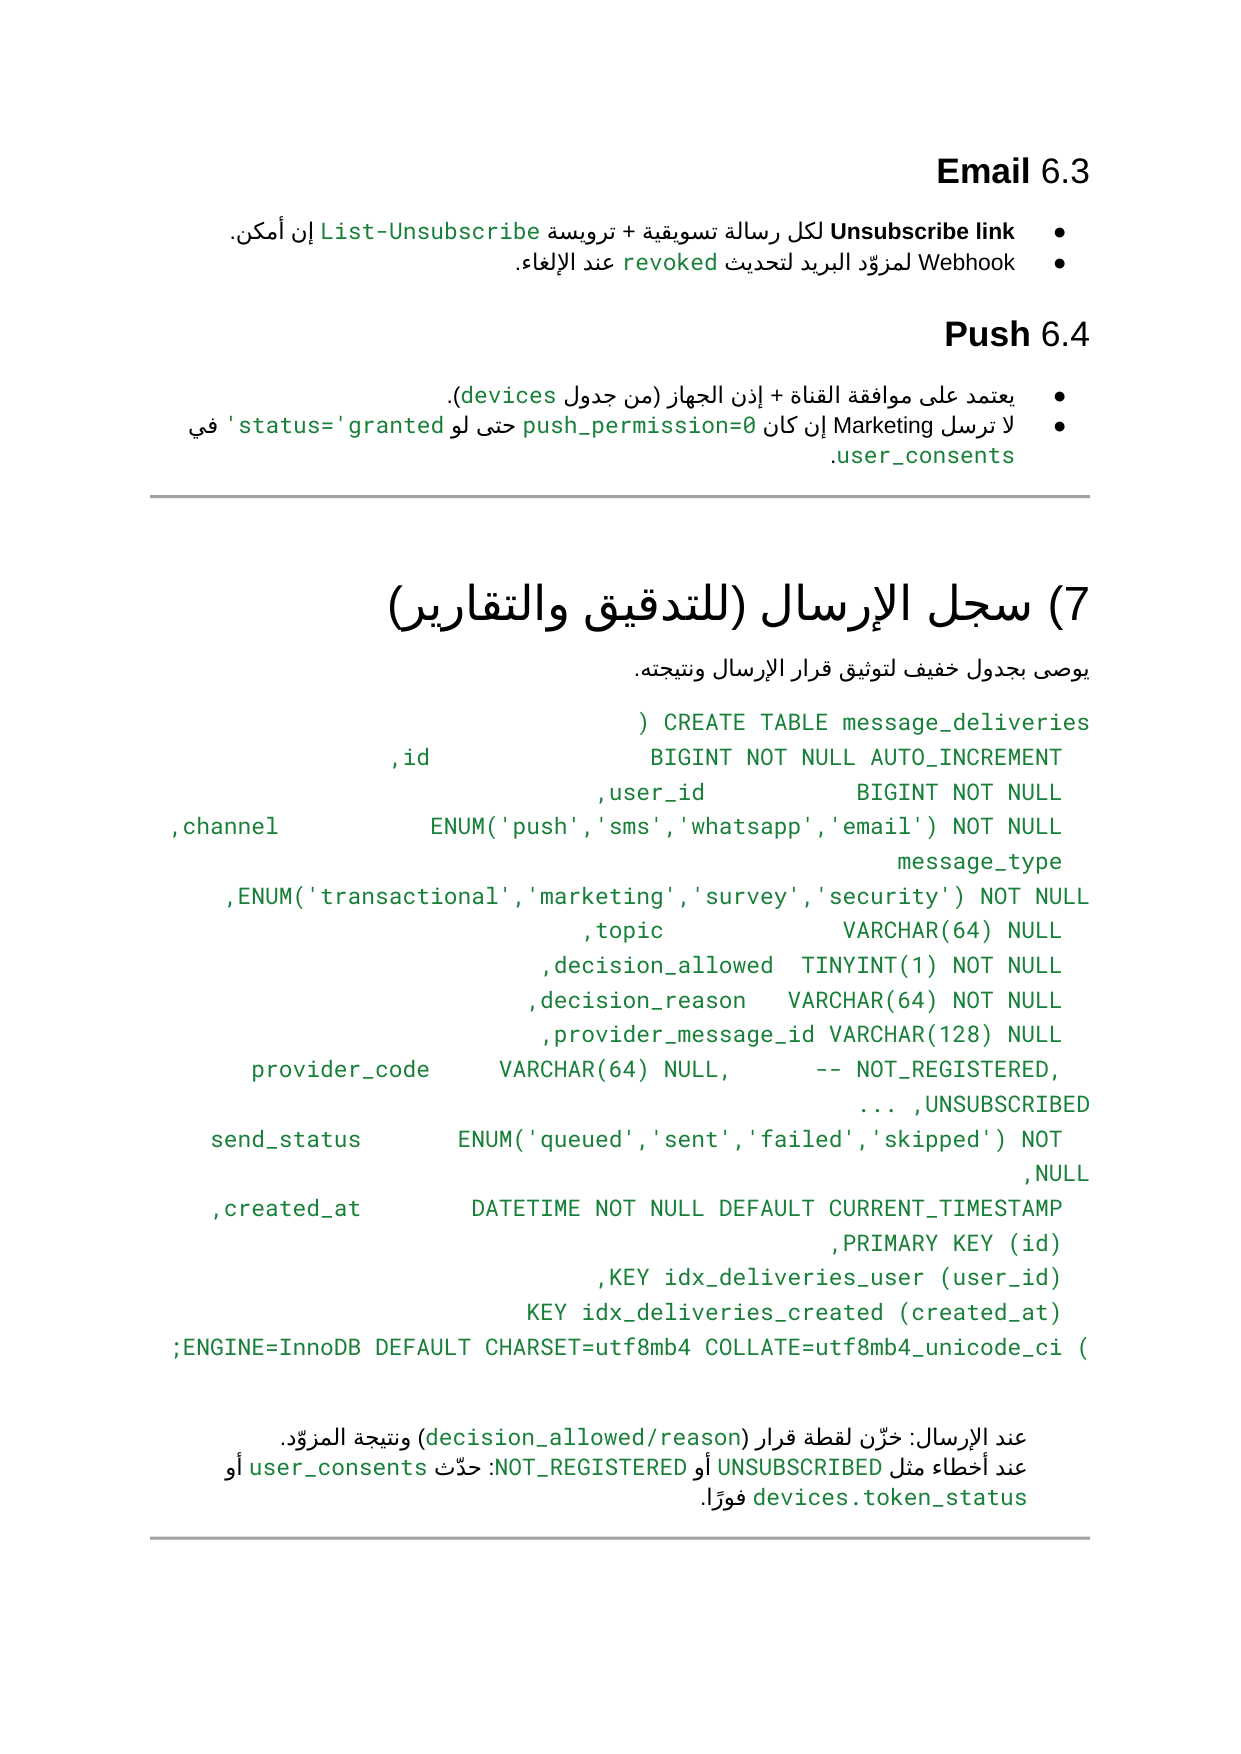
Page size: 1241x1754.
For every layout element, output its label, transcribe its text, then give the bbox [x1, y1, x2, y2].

text provider_code VARCHAR(64) NULL, -- NOT_REGISTERED, UNSUBSCRIBED, ... [150, 1053, 1090, 1118]
subtitle 7) سجل الإرسال (للتدقيق والتقارير) [150, 575, 1090, 630]
text CREATE TABLE message_deliveries ( [150, 707, 1090, 737]
text message_type ENUM('transactional','marketing','survey','security') NOT NULL, [150, 845, 1090, 910]
text decision_reason VARCHAR(64) NOT NULL, [150, 984, 1090, 1014]
text id BIGINT NOT NULL AUTO_INCREMENT, [150, 741, 1090, 772]
list يعتمد على موافقة القناة + إذن الجهاز (من جدول devices). [150, 379, 1053, 409]
text PRIMARY KEY (id), [150, 1227, 1090, 1257]
text provider_message_id VARCHAR(128) NULL, [150, 1019, 1090, 1049]
text user_id BIGINT NOT NULL, [150, 776, 1090, 806]
subtitle 6.4 Push [150, 314, 1090, 354]
list Webhook لمزوّد البريد لتحديث revoked عند الإلغاء. [150, 246, 1053, 276]
text created_at DATETIME NOT NULL DEFAULT CURRENT_TIMESTAMP, [150, 1192, 1090, 1222]
list Unsubscribe link لكل رسالة تسويقية + ترويسة List-Unsubscribe إن أمكن. [150, 216, 1053, 246]
text KEY idx_deliveries_user (user_id), [150, 1262, 1090, 1292]
text decision_allowed TINYINT(1) NOT NULL, [150, 949, 1090, 980]
text عند الإرسال: خزّن لقطة قرار (decision_allowed/reason) ونتيجة المزوّد. عند أخطاء مثل UNSUBSCRIBED أو NOT_REGISTERED: حدّث user_consents أو devices.token_status فورًا. [212, 1421, 1028, 1512]
subtitle 6.3 Email [150, 150, 1090, 191]
text يوصى بجدول خفيف لتوثيق قرار الإرسال ونتيجته. [150, 655, 1090, 682]
text KEY idx_deliveries_created (created_at) [150, 1296, 1090, 1327]
text channel ENUM('push','sms','whatsapp','email') NOT NULL, [150, 811, 1090, 841]
text send_status ENUM('queued','sent','failed','skipped') NOT NULL, [150, 1123, 1090, 1188]
text topic VARCHAR(64) NULL, [150, 915, 1090, 945]
list لا ترسل Marketing إن كان push_permission=0 حتى لو status='granted' في user_consents. [150, 409, 1053, 470]
text ) ENGINE=InnoDB DEFAULT CHARSET=utf8mb4 COLLATE=utf8mb4_unicode_ci; [150, 1331, 1090, 1361]
